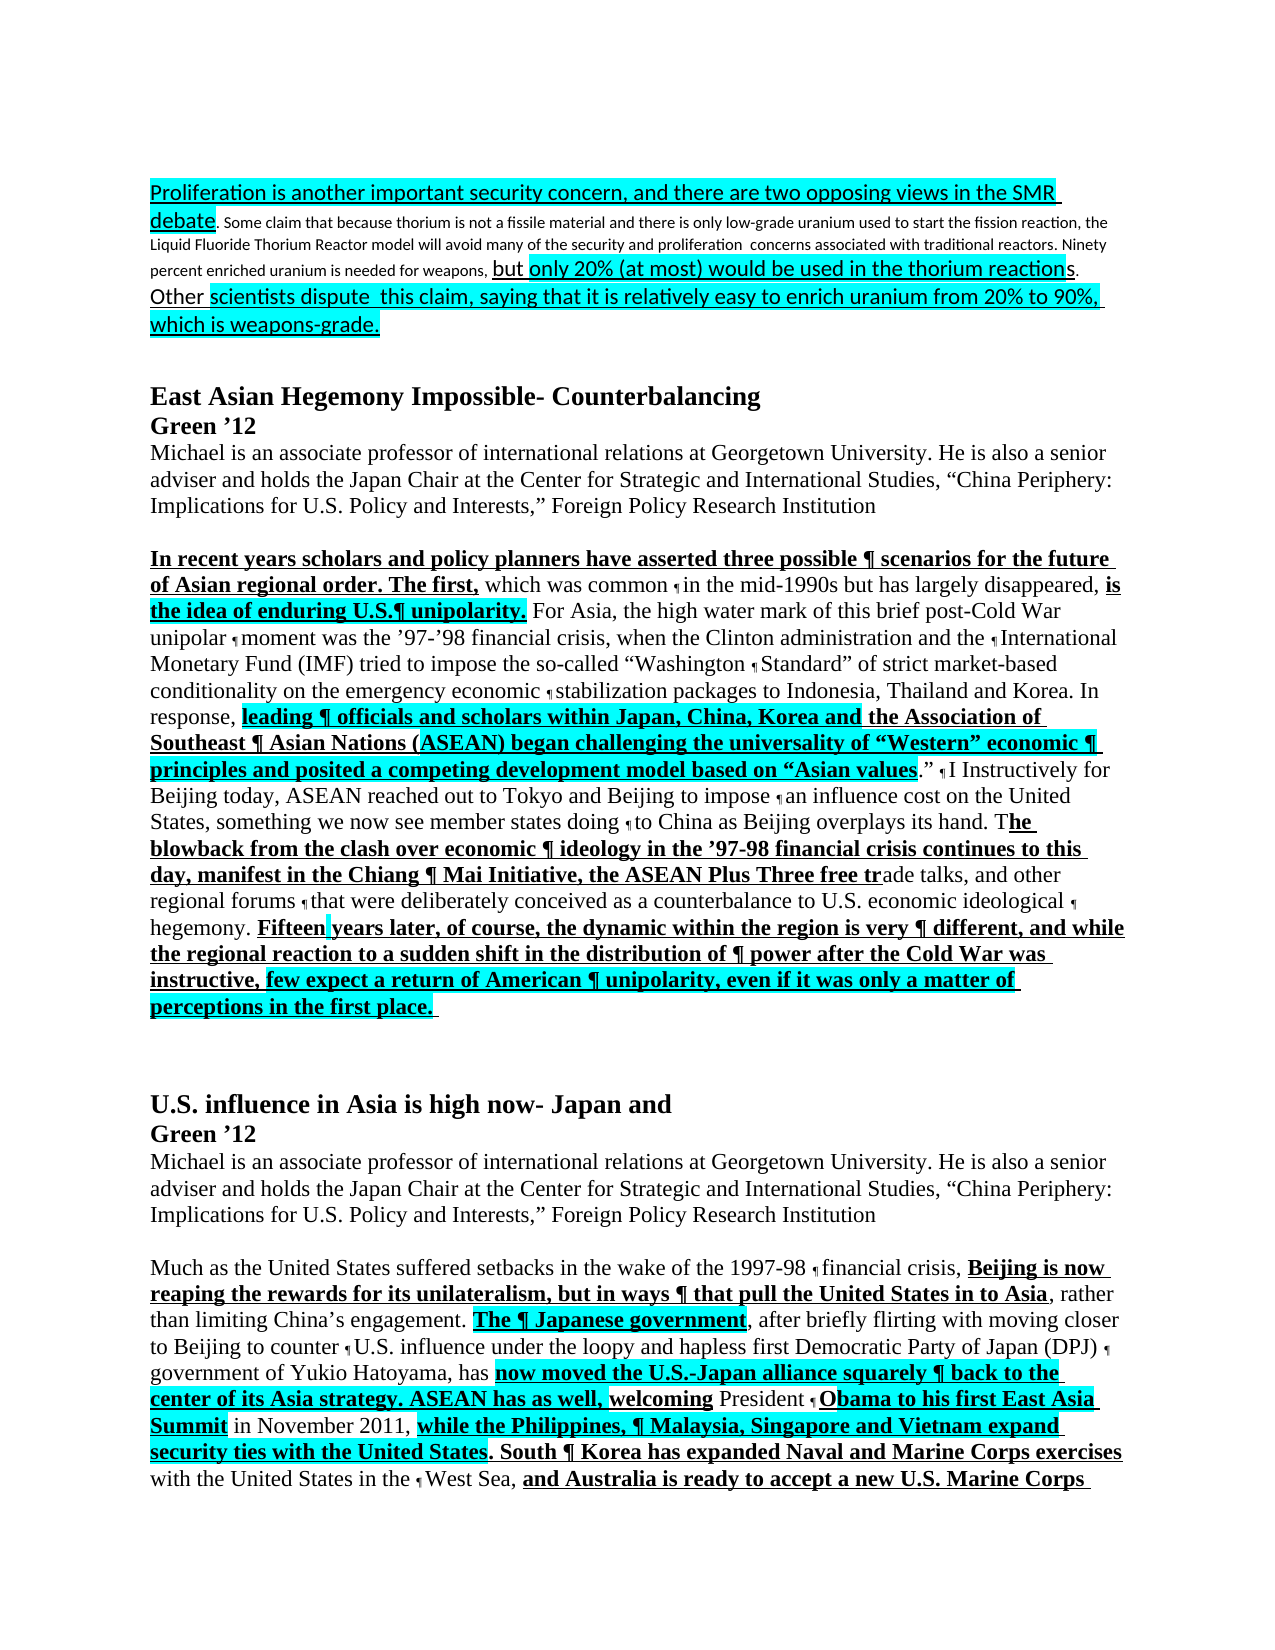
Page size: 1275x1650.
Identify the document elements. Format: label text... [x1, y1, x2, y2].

text Michael is an associate professor of international relations at Georgetown University. He is also a senior adviser and holds the Japan Chair at the Center for Strategic and International Studies, “China Periphery: Implications for U.S. Policy and Interests,” Foreign Policy Research Institution [150, 439, 1125, 518]
text Green ’12 [150, 1119, 1125, 1148]
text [150, 1254, 1125, 1491]
text Michael is an associate professor of international relations at Georgetown University. He is also a senior adviser and holds the Japan Chair at the Center for Strategic and International Studies, “China Periphery: Implications for U.S. Policy and Interests,” Foreign Policy Research Institution [150, 1148, 1125, 1227]
subtitle U.S. influence in Asia is high now- Japan and [150, 1088, 1125, 1119]
text In recent years scholars and policy planners have asserted three possible ¶ scenarios for the future of Asian regional order. The first, which was common ¶ in the mid-1990s but has largely disappeared, is the idea of enduring U.S.¶ unipolarity. For Asia, the high water mark of this brief post-Cold War unipolar ¶ moment was the ’97-’98 financial crisis, when the Clinton administration and the ¶ International Monetary Fund (IMF) tried to impose the so-called “Washington ¶ Standard” of strict market-based conditionality on the emergency economic ¶ stabilization packages to Indonesia, Thailand and Korea. In response, leading ¶ officials and scholars within Japan, China, Korea and the Association of Southeast ¶ Asian Nations (ASEAN) began challenging the universality of “Western” economic ¶ principles and posited a competing development model based on “Asian values.” ¶ I Instructively for Beijing today, ASEAN reached out to Tokyo and Beijing to impose ¶ an influence cost on the United States, something we now see member states doing ¶ to China as Beijing overplays its hand. The blowback from the clash over economic ¶ ideology in the ’97-98 financial crisis continues to this day, manifest in the Chiang ¶ Mai Initiative, the ASEAN Plus Three free trade talks, and other regional forums ¶ that were deliberately conceived as a counterbalance to U.S. economic ideological ¶ hegemony. Fifteen years later, of course, the dynamic within the region is very ¶ different, and while the regional reaction to a sudden shift in the distribution of ¶ power after the Cold War was instructive, few expect a return of American ¶ unipolarity, even if it was only a matter of perceptions in the first place. [150, 545, 1125, 1019]
text East Asian Hegemony Impossible- Counterbalancing [150, 379, 1125, 411]
text Proliferation is another important security concern, and there are two opposing views in the SMR debate. Some claim that because thorium is not a fissile material and there is only low-grade uranium used to start the fission reaction, the Liquid Fluoride Thorium Reactor model will avoid many of the security and proliferation concerns associated with traditional reactors. Ninety percent enriched uranium is needed for weapons, but only 20% (at most) would be used in the thorium reactions. Other scientists dispute this claim, saying that it is relatively easy to enrich uranium from 20% to 90%, which is weapons-grade. [150, 178, 1125, 338]
text Green ’12 [150, 411, 1125, 439]
